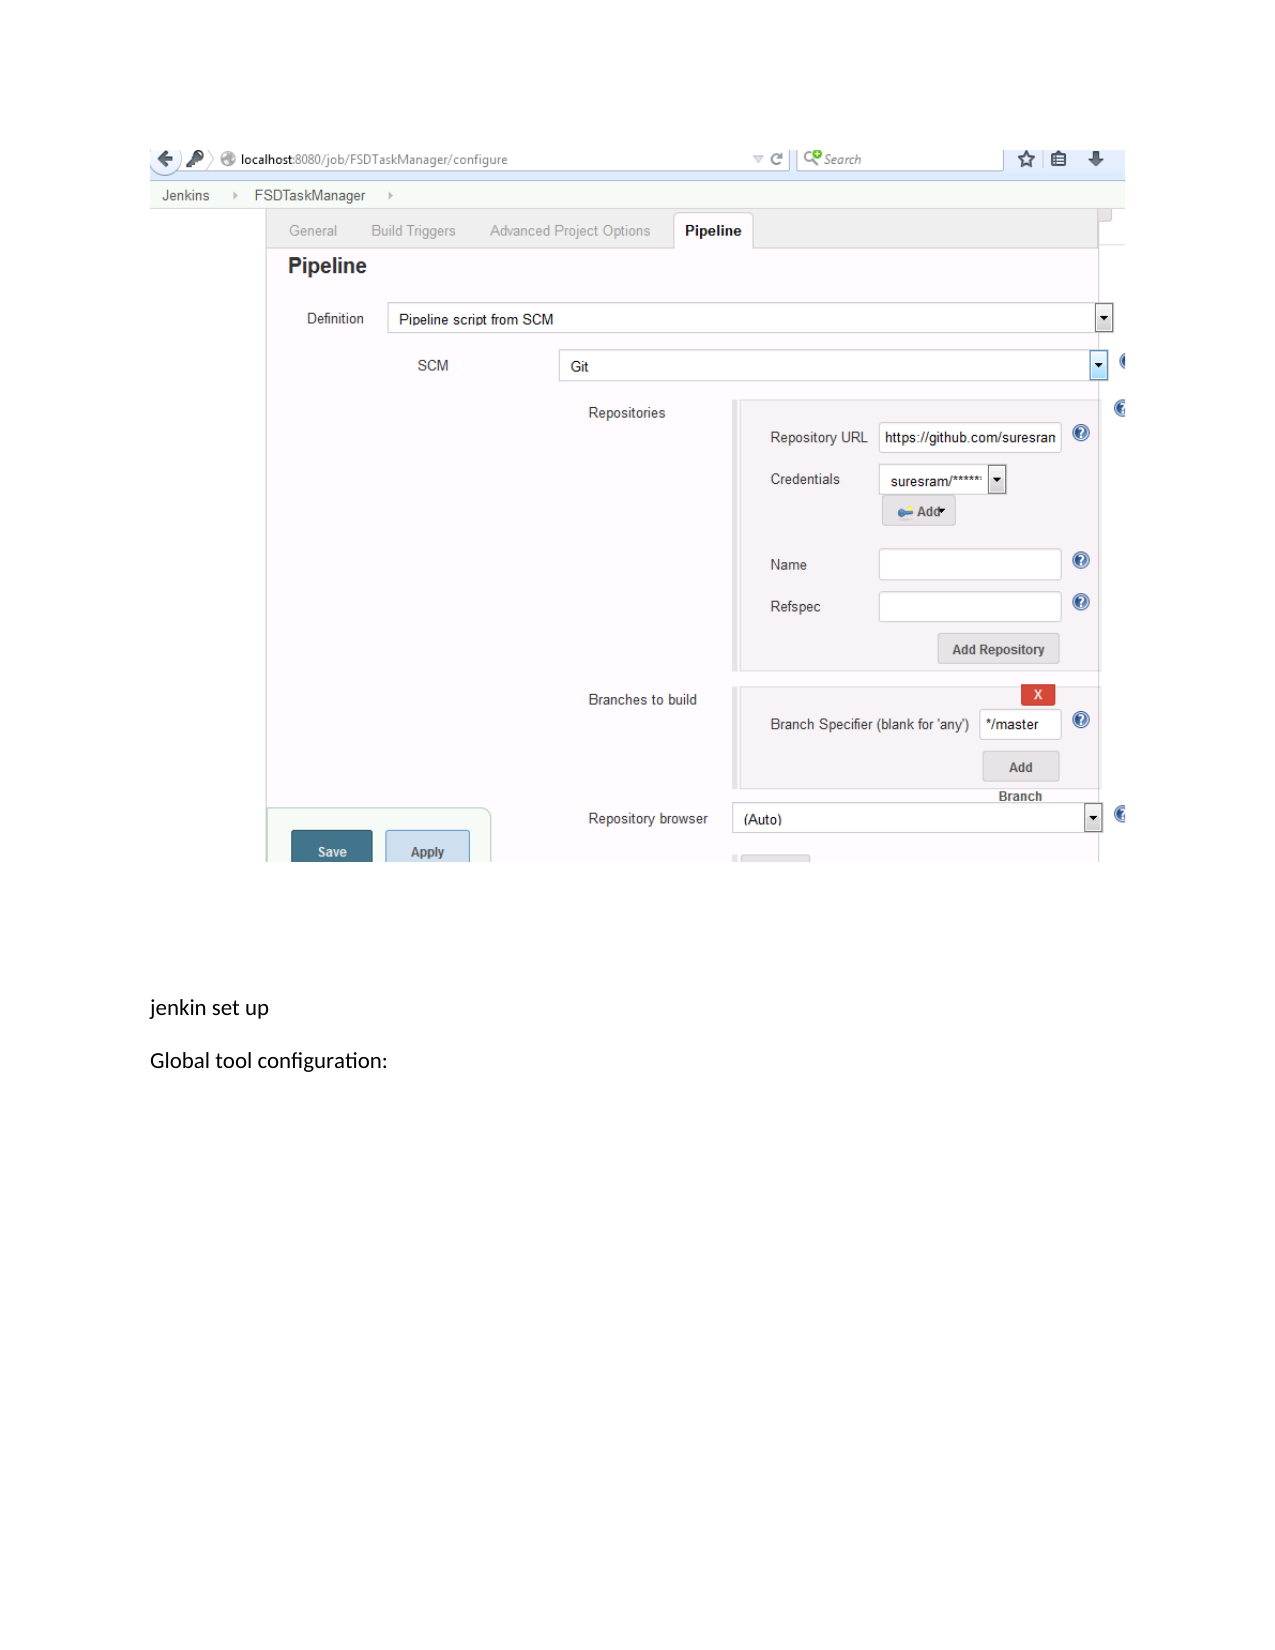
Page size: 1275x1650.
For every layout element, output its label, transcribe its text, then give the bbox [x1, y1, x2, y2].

picture [150, 150, 1125, 862]
text Global tool configuration: [150, 1046, 1125, 1074]
text jenkin set up [150, 993, 1125, 1021]
